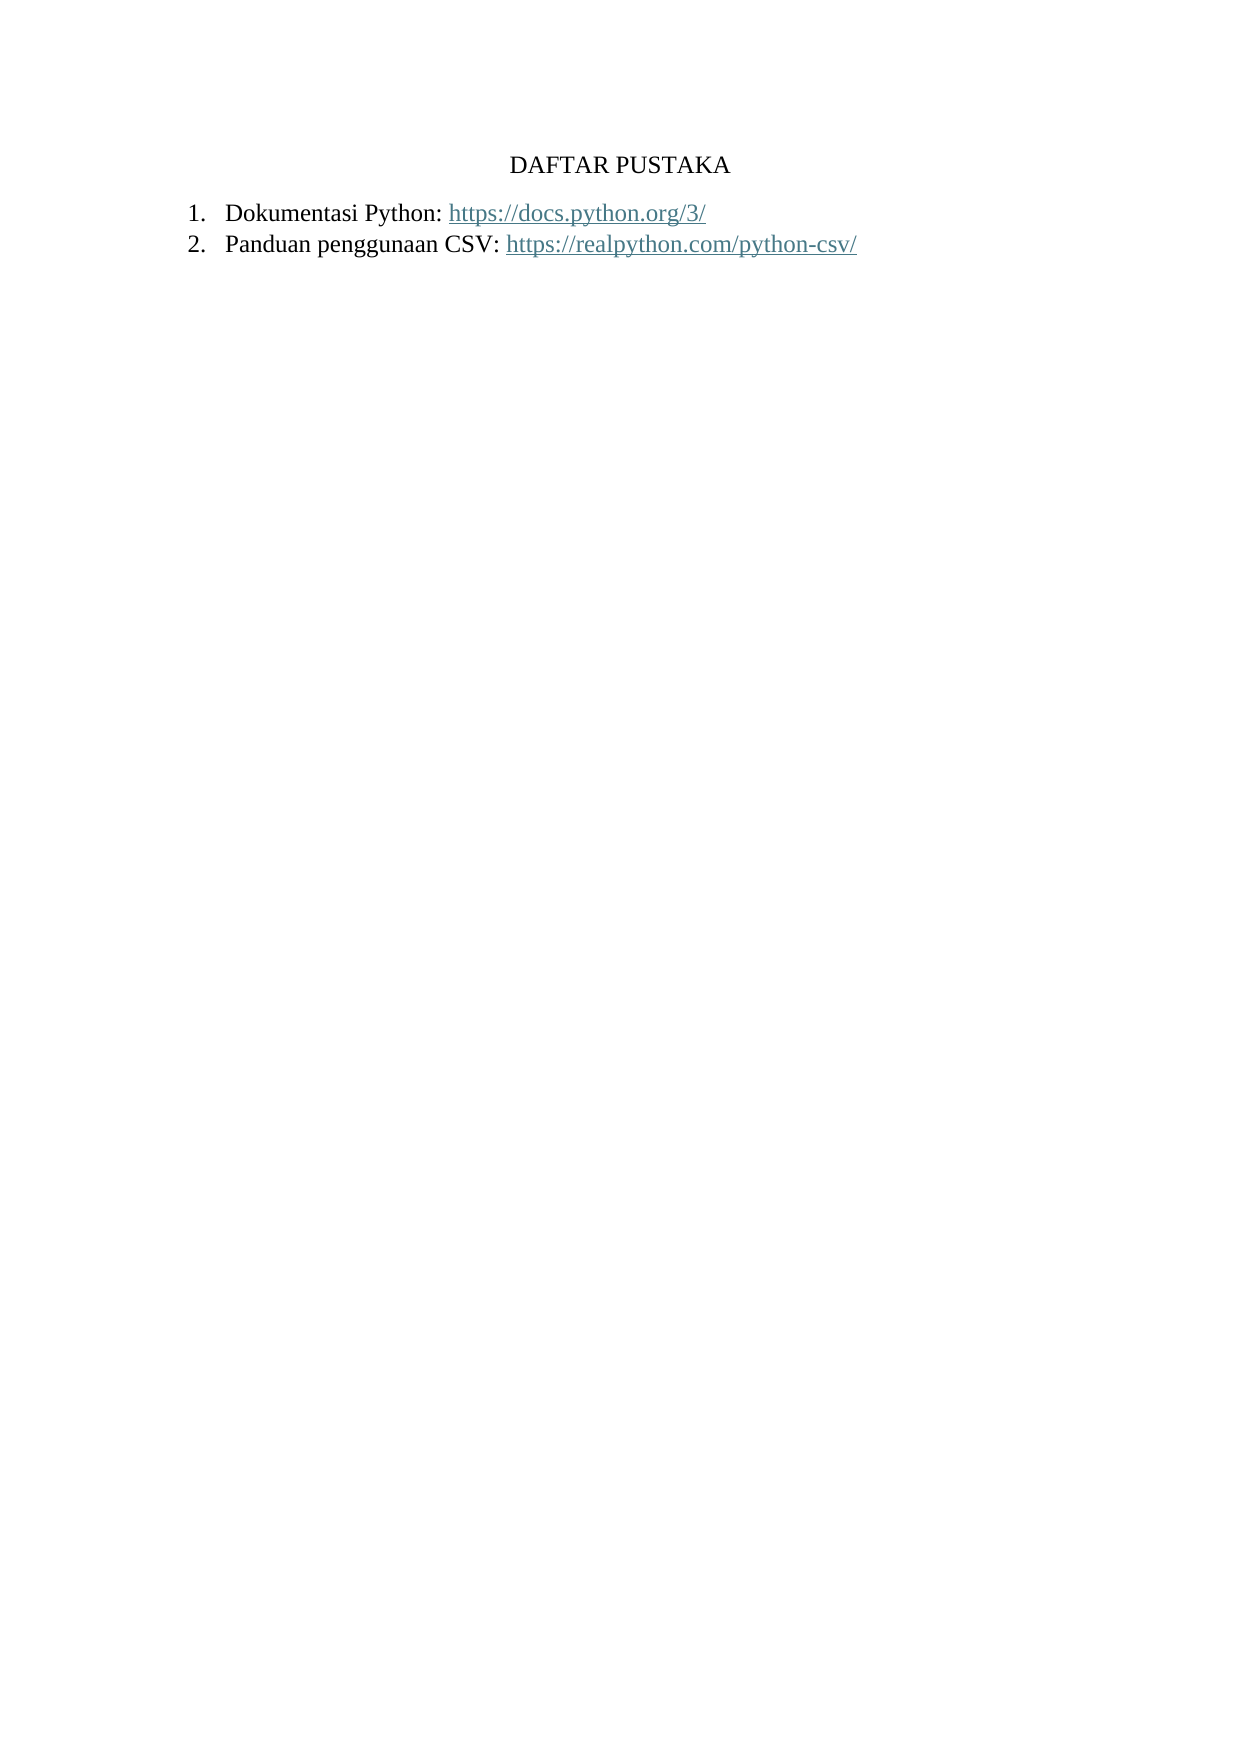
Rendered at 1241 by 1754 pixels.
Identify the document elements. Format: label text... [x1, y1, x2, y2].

list Panduan penggunaan CSV: https://realpython.com/python-csv/ [187, 229, 1090, 257]
text DAFTAR PUSTAKA [150, 150, 1090, 179]
list Dokumentasi Python: https://docs.python.org/3/ [187, 198, 1090, 226]
